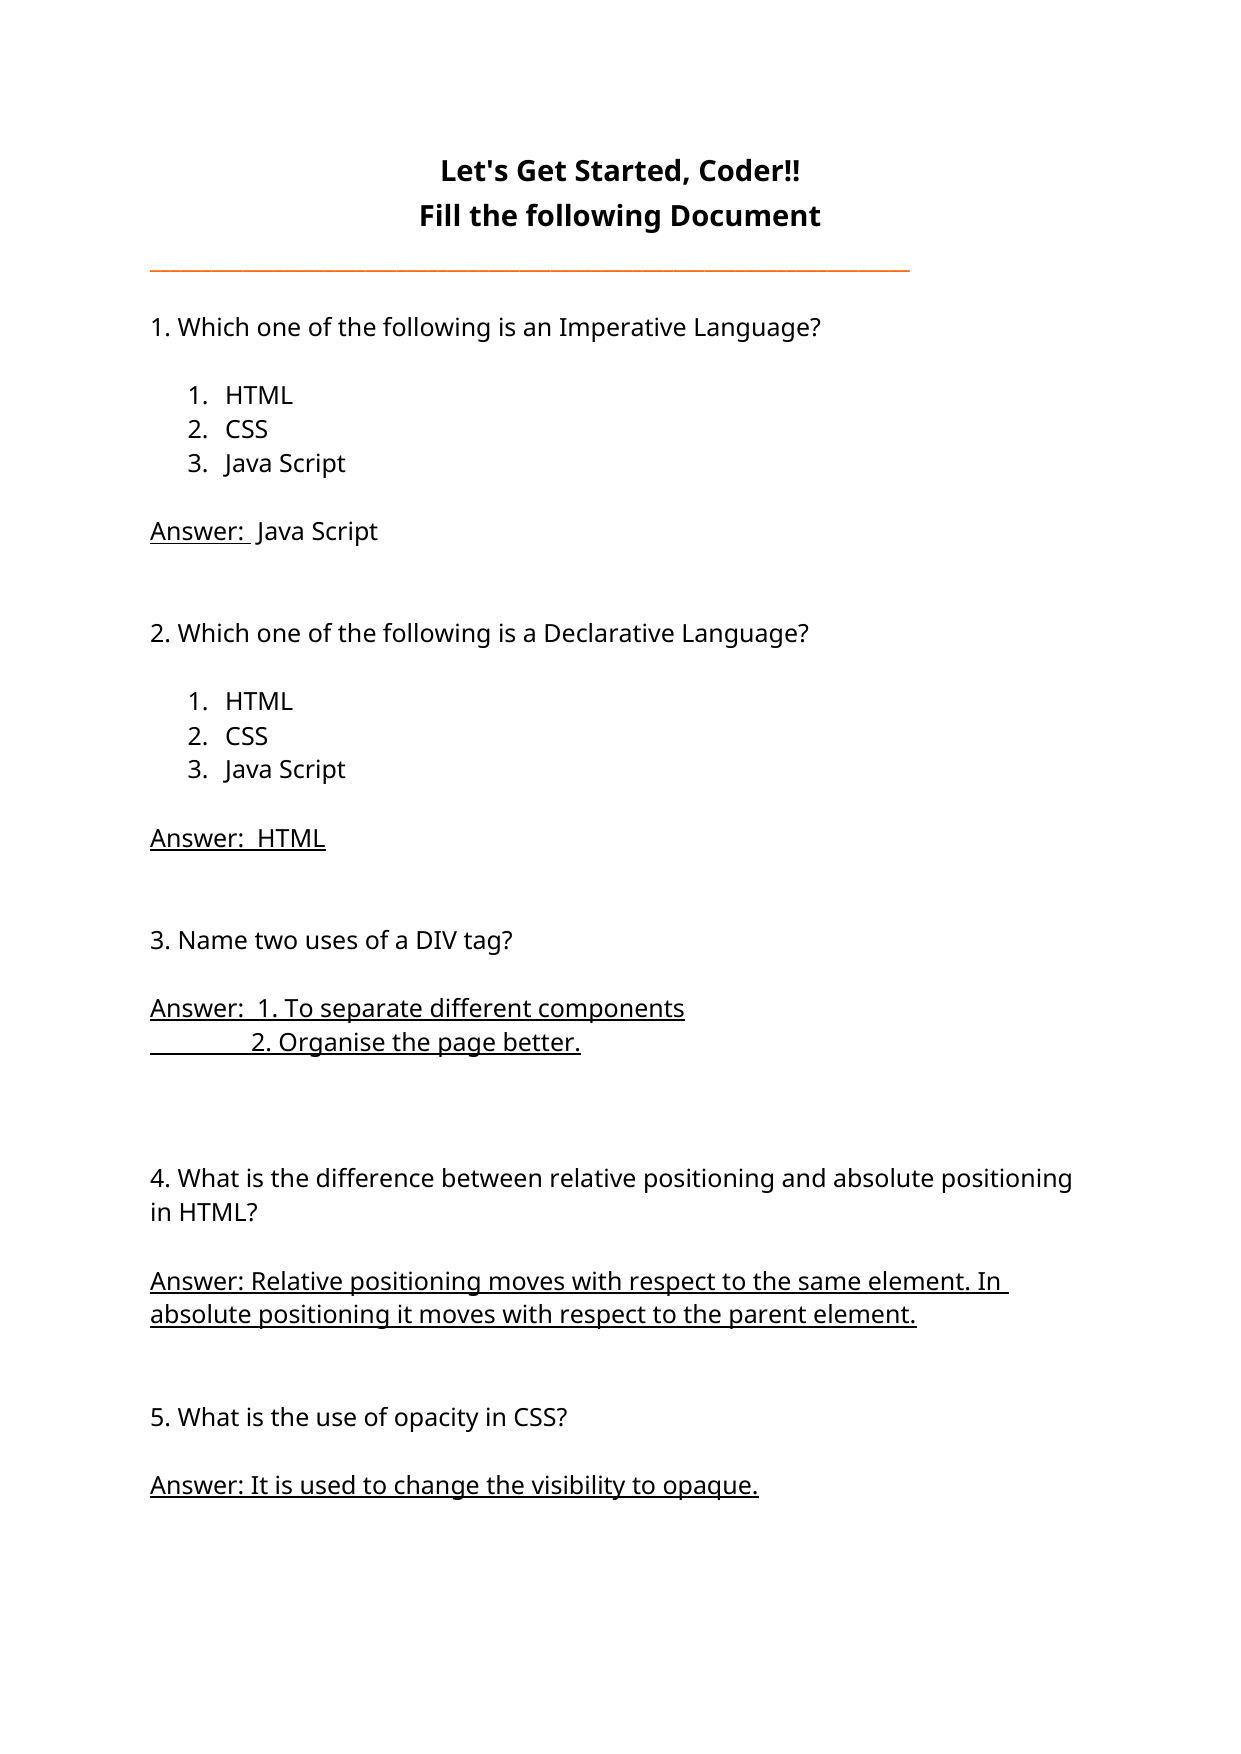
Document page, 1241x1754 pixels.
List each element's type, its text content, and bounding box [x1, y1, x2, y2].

text Let's Get Started, Coder!! [150, 150, 1090, 190]
text Answer: It is used to change the visibility to opaque. [150, 1467, 1090, 1502]
list Java Script [187, 752, 1090, 786]
text Answer: HTML [150, 820, 1090, 854]
text Answer: 1. To separate different components 2. Organise the page better. [150, 991, 1090, 1059]
text Answer: Relative positioning moves with respect to the same element. In absolute positioning it moves with respect to the parent element. [150, 1263, 1090, 1331]
list HTML [187, 684, 1090, 718]
text 5. What is the use of opacity in CSS? [150, 1399, 1090, 1433]
text 1. Which one of the following is an Imperative Language? [150, 309, 1090, 343]
text 4. What is the difference between relative positioning and absolute positioning in HTML? [150, 1161, 1090, 1229]
text __________________________________________________________________________ [150, 241, 1090, 275]
list HTML [187, 377, 1090, 412]
list CSS [187, 412, 1090, 446]
text Answer: Java Script [150, 514, 1090, 548]
text 3. Name two uses of a DIV tag? [150, 922, 1090, 957]
list Java Script [187, 446, 1090, 480]
list CSS [187, 718, 1090, 752]
text Fill the following Document [150, 196, 1090, 235]
text 2. Which one of the following is a Declarative Language? [150, 616, 1090, 650]
